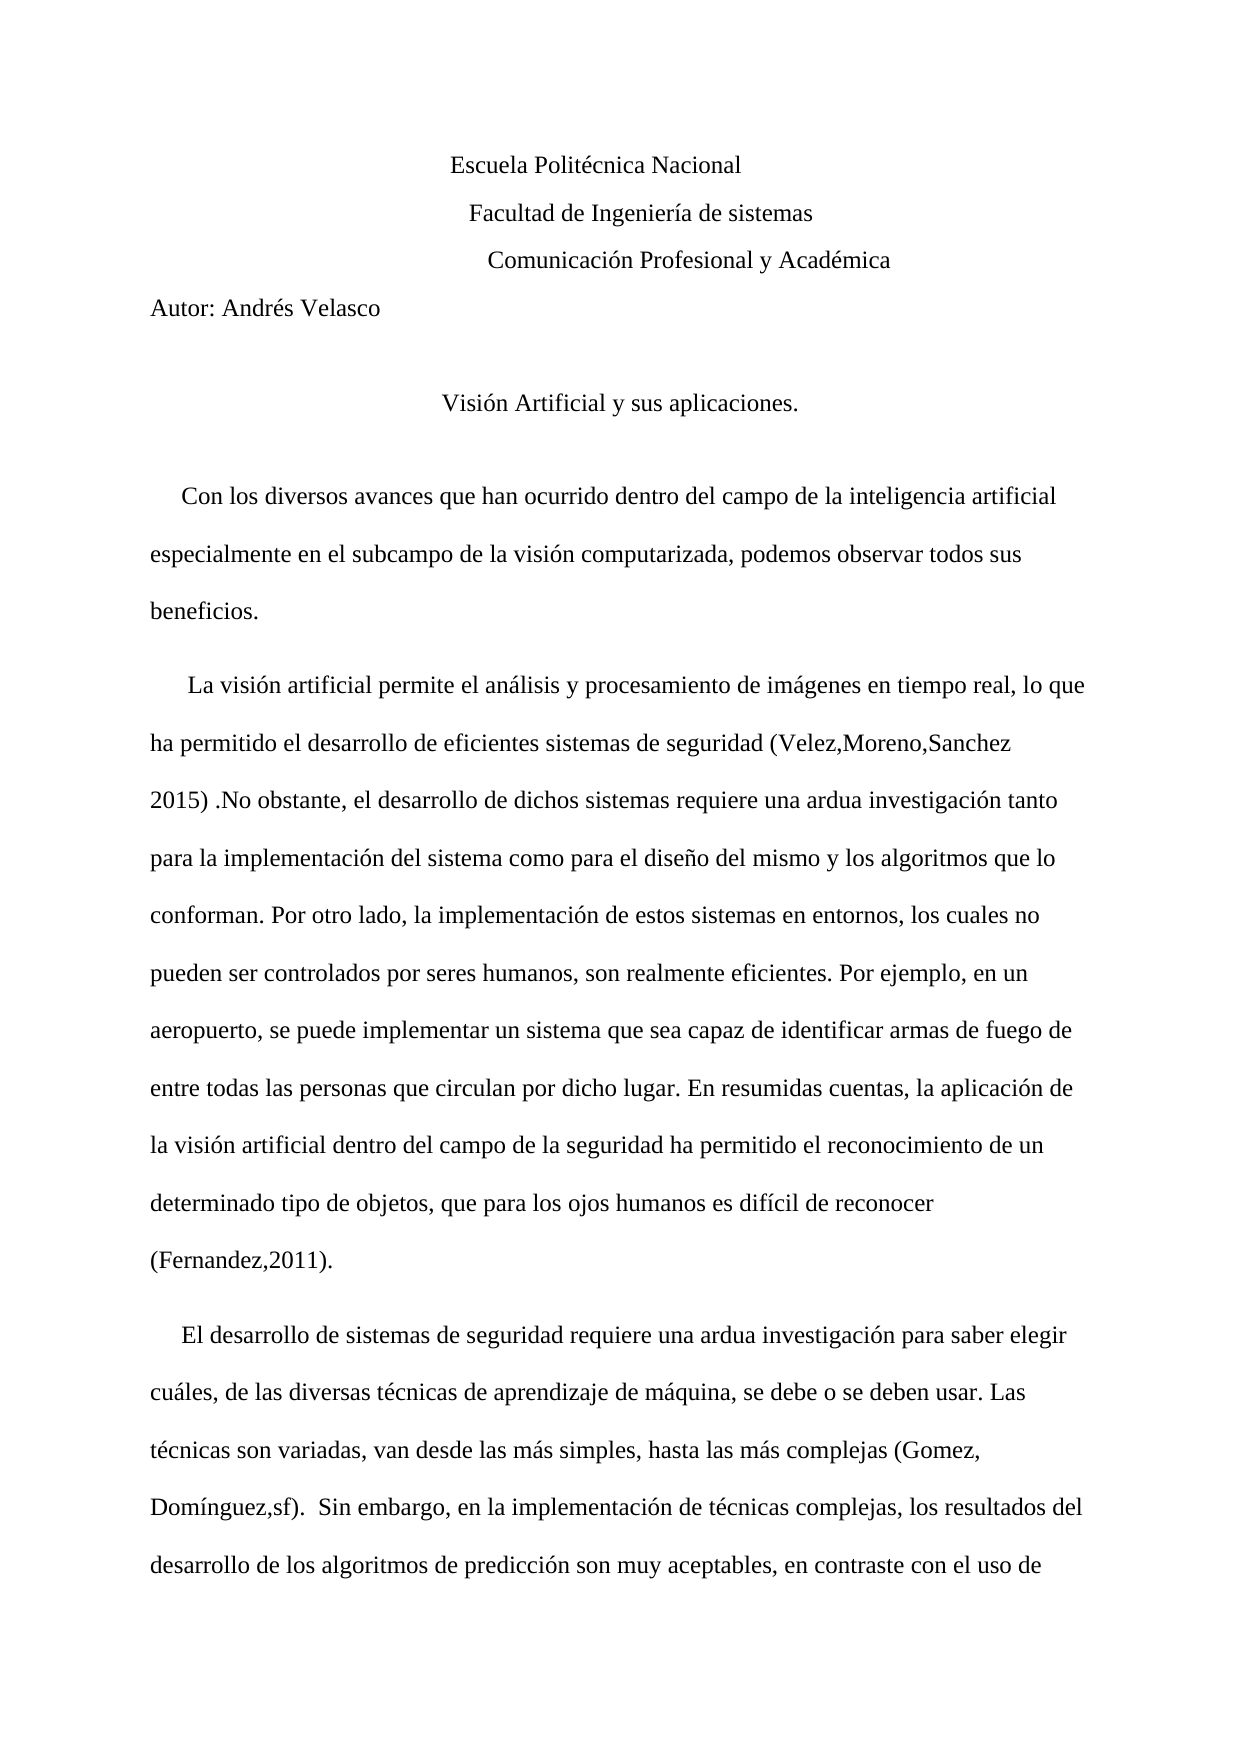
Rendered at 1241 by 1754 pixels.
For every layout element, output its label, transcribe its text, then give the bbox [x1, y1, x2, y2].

text La visión artificial permite el análisis y procesamiento de imágenes en tiempo real, lo que ha permitido el desarrollo de eficientes sistemas de seguridad (Velez,Moreno,Sanchez 2015) .No obstante, el desarrollo de dichos sistemas requiere una ardua investigación tanto para la implementación del sistema como para el diseño del mismo y los algoritmos que lo conforman. Por otro lado, la implementación de estos sistemas en entornos, los cuales no pueden ser controlados por seres humanos, son realmente eficientes. Por ejemplo, en un aeropuerto, se puede implementar un sistema que sea capaz de identificar armas de fuego de entre todas las personas que circulan por dicho lugar. En resumidas cuentas, la aplicación de la visión artificial dentro del campo de la seguridad ha permitido el reconocimiento de un determinado tipo de objetos, que para los ojos humanos es difícil de reconocer (Fernandez,2011). [150, 671, 1090, 1274]
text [150, 1320, 1090, 1578]
text Autor: Andrés Velasco [150, 293, 1090, 322]
text Facultad de Ingeniería de sistemas [450, 198, 1090, 226]
text Con los diversos avances que han ocurrido dentro del campo de la inteligencia artificial especialmente en el subcampo de la visión computarizada, podemos observar todos sus beneficios. [150, 481, 1090, 625]
text Escuela Politécnica Nacional [375, 150, 1090, 179]
text Visión Artificial y sus aplicaciones. [150, 388, 1090, 417]
text Comunicación Profesional y Académica [150, 245, 1090, 274]
